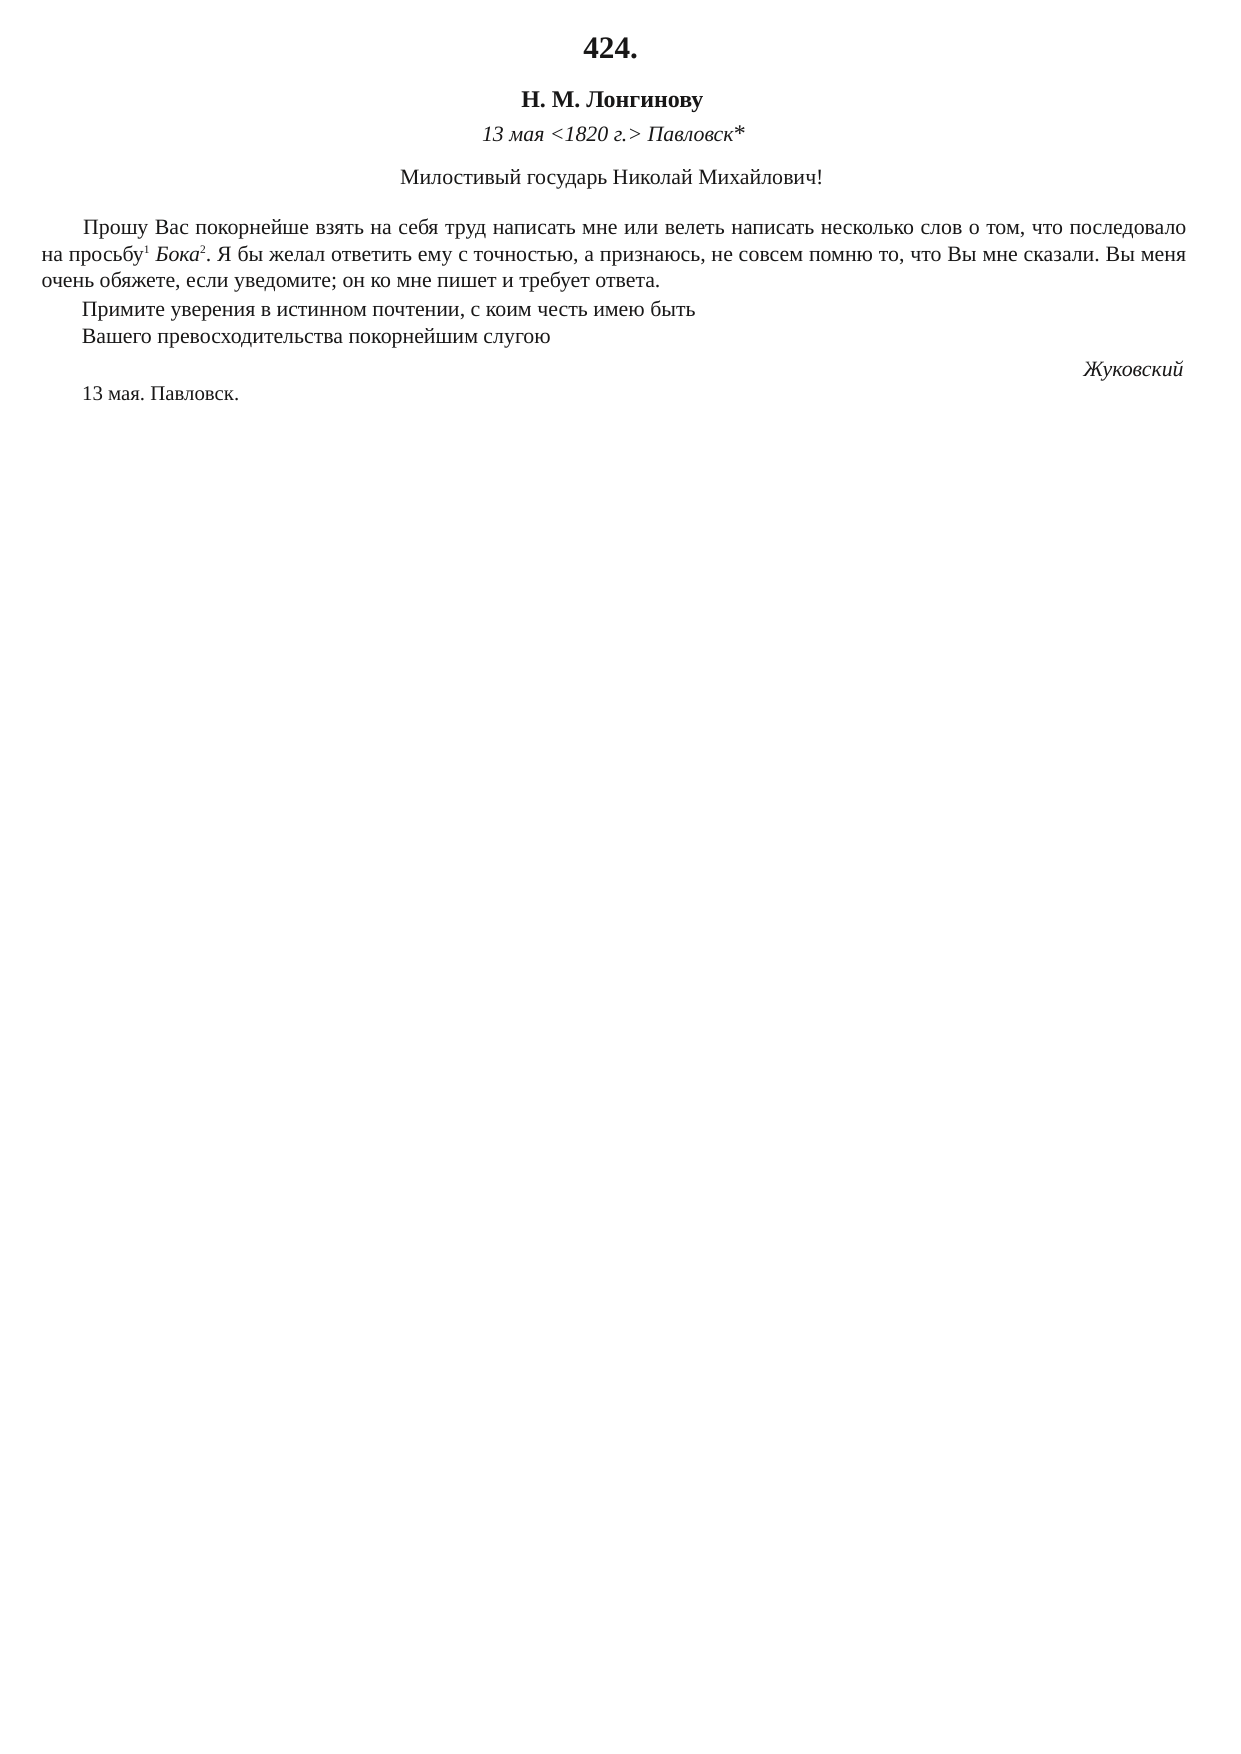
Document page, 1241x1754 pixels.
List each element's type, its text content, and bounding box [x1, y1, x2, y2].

text Милостивый государь Николай Михайлович! [40, 164, 1183, 189]
text 13 мая <1820 г.> Павловск* [41, 119, 1186, 147]
text Примите уверения в истинном почтении, с коим честь имею быть [82, 296, 1188, 322]
text 13 мая. Павловск. [82, 381, 1183, 405]
text Прошу Вас покорнейше взять на себя труд написать мне или велеть написать несколько слов о том, что последовало на просьбу1 Бока2. Я бы желал ответить ему с точностью, а признаюсь, не совсем помню то, что Вы мне сказали. Вы меня очень обяжете, если уведомите; он ко мне пишет и требует ответа. [41, 214, 1188, 292]
text Н. М. Лонгинову [41, 85, 1183, 113]
text Вашего превосходительства покорнейшим слугою [82, 323, 1188, 349]
subtitle 424. [40, 29, 1181, 65]
text Жуковский [82, 356, 1183, 381]
